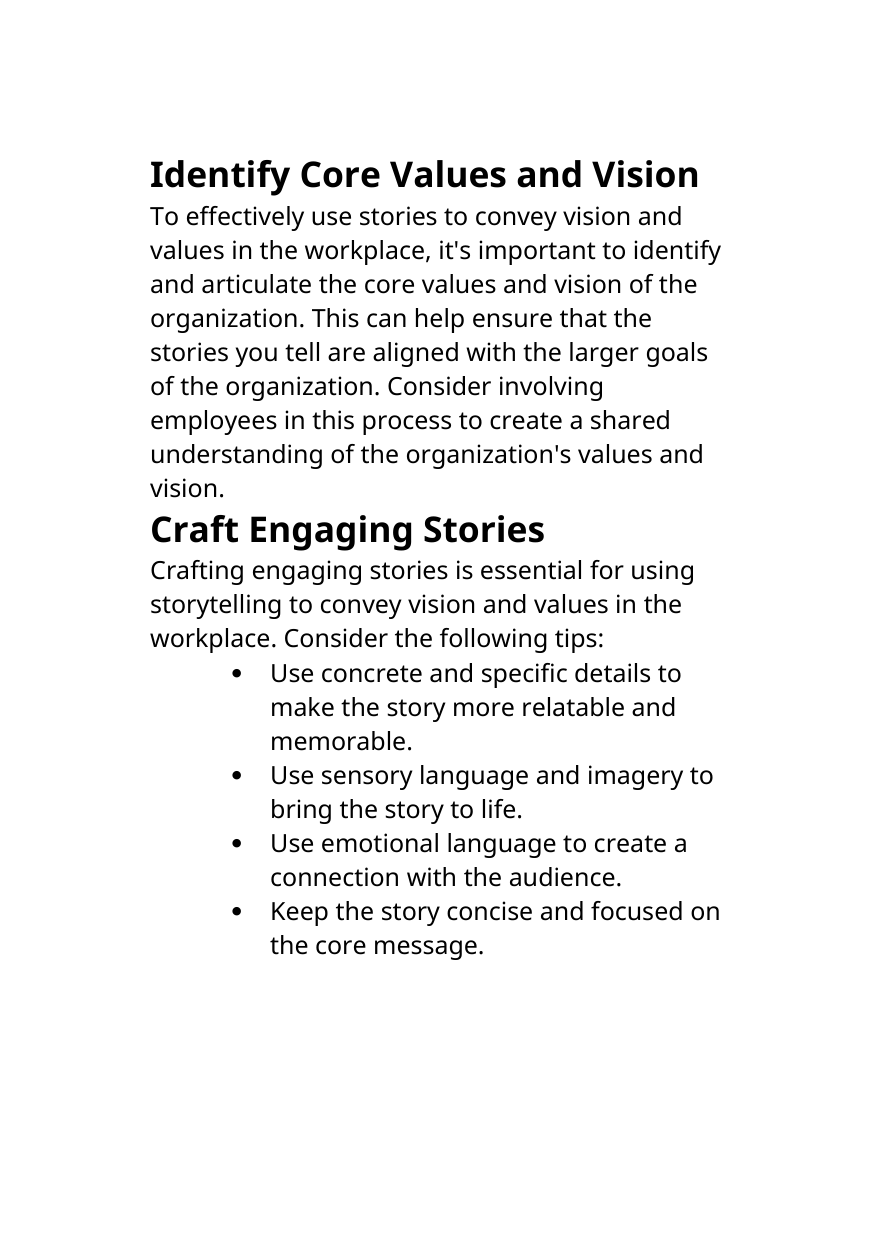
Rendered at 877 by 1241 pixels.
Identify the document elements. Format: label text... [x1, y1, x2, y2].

list Use concrete and specific details to make the story more relatable and memorable. [232, 655, 727, 757]
list Use sensory language and imagery to bring the story to life. [232, 757, 727, 826]
list Use emotional language to create a connection with the audience. [232, 826, 727, 894]
text To effectively use stories to convey vision and values in the workplace, it's important to identify and articulate the core values and vision of the organization. This can help ensure that the stories you tell are aligned with the larger goals of the organization. Consider involving employees in this process to create a shared understanding of the organization's values and vision. [150, 198, 727, 505]
subtitle Identify Core Values and Vision [150, 150, 727, 198]
text Crafting engaging stories is essential for using storytelling to convey vision and values in the workplace. Consider the following tips: [150, 553, 727, 655]
list Keep the story concise and focused on the core message. [232, 894, 727, 962]
subtitle Craft Engaging Stories [150, 505, 727, 553]
